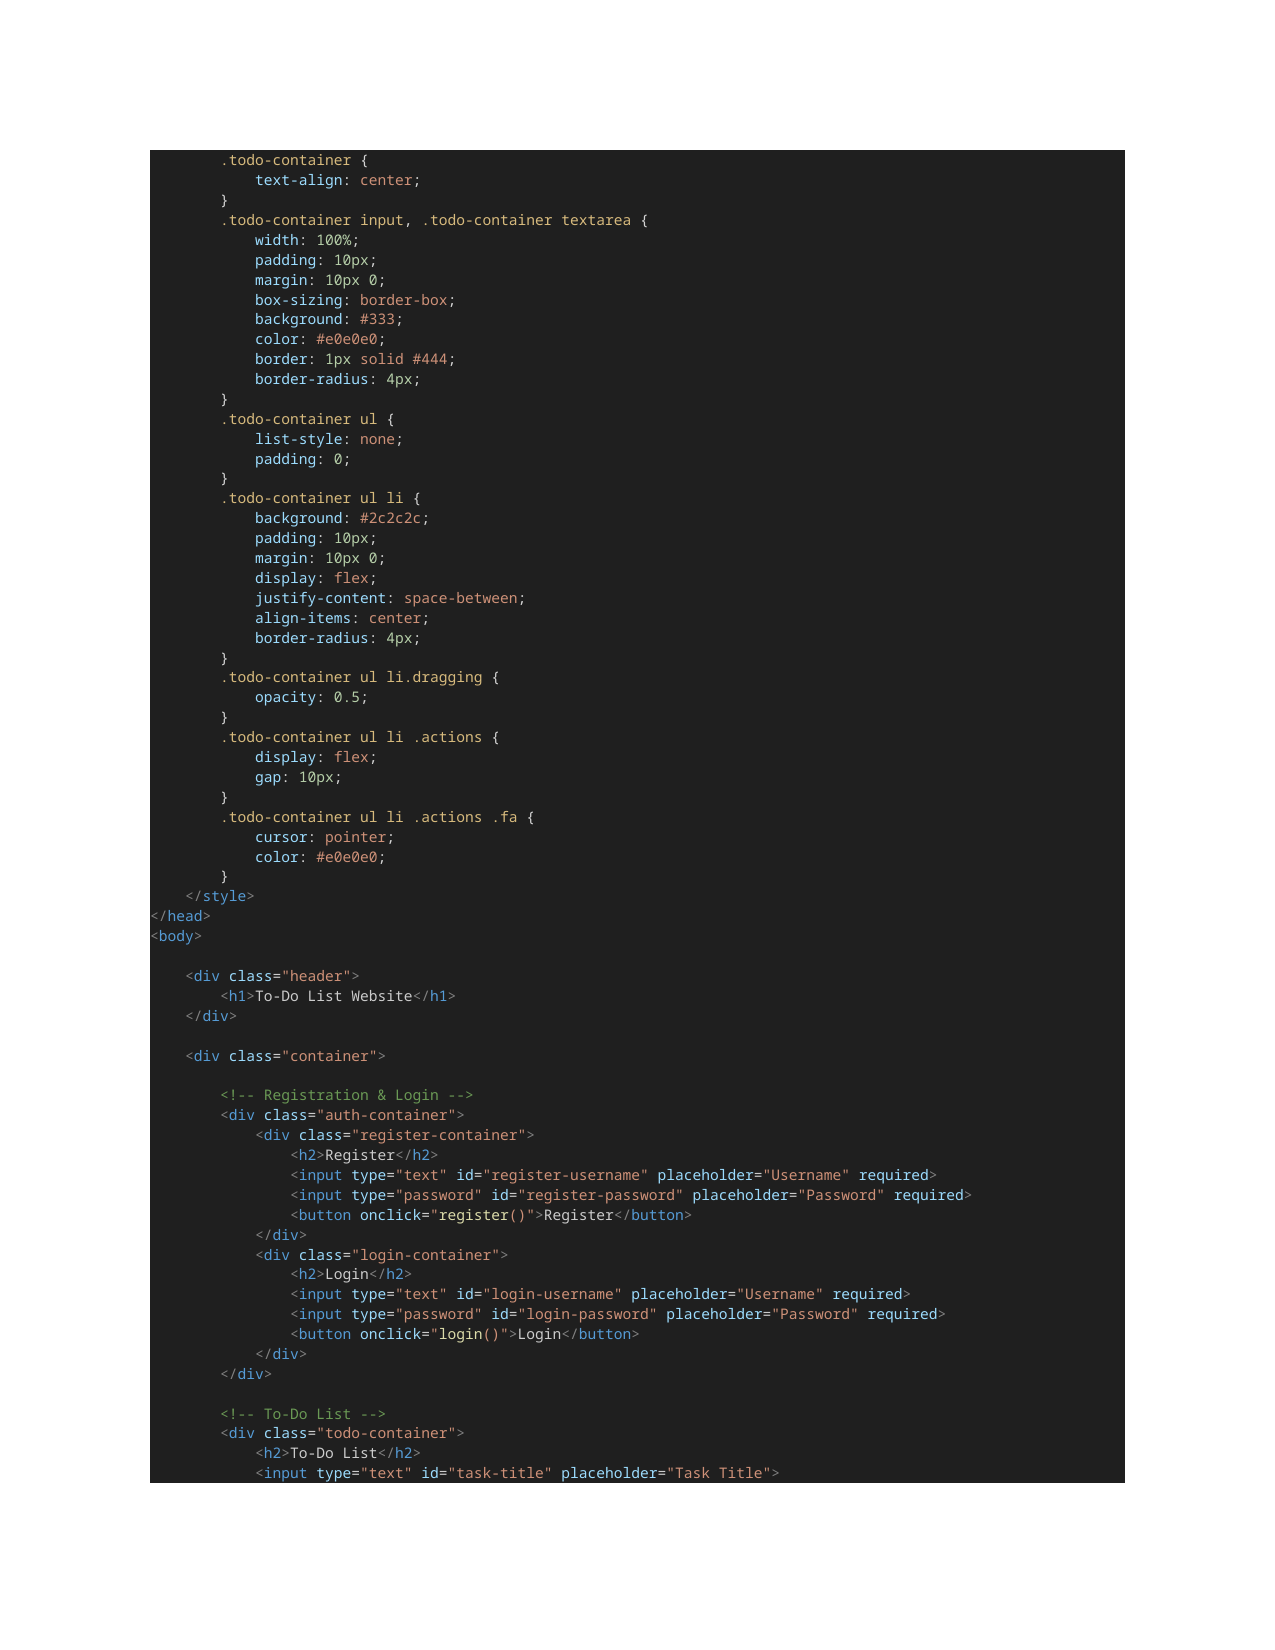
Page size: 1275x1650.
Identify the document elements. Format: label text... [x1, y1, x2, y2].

text <div class="login-container"> [150, 1244, 1125, 1264]
text } [150, 389, 1125, 409]
text margin: 10px 0; [150, 548, 1125, 568]
text .todo-container { [150, 150, 1125, 170]
text .todo-container input, .todo-container textarea { [150, 210, 1125, 229]
text background: #333; [150, 309, 1125, 329]
text <!-- To-Do List --> [150, 1403, 1125, 1423]
text <input type="text" id="register-username" placeholder="Username" required> [150, 1165, 1125, 1184]
text <h2>Register</h2> [150, 1145, 1125, 1165]
text <div class="register-container"> [150, 1125, 1125, 1145]
text padding: 10px; [150, 249, 1125, 269]
text display: flex; [150, 747, 1125, 767]
text .todo-container ul li .actions { [150, 727, 1125, 747]
text <h1>To-Do List Website</h1> [150, 986, 1125, 1006]
text background: #2c2c2c; [150, 508, 1125, 528]
text } [150, 707, 1125, 727]
text color: #e0e0e0; [150, 846, 1125, 866]
text </div> [150, 1224, 1125, 1244]
text <body> [150, 926, 1125, 946]
text <input type="text" id="login-username" placeholder="Username" required> [150, 1284, 1125, 1304]
text padding: 10px; [150, 528, 1125, 548]
text list-style: none; [150, 428, 1125, 448]
text <div class="todo-container"> [150, 1423, 1125, 1443]
text border-radius: 4px; [150, 627, 1125, 647]
text text-align: center; [150, 170, 1125, 190]
text <h2>Login</h2> [150, 1264, 1125, 1284]
text <button onclick="register()">Register</button> [150, 1204, 1125, 1224]
text .todo-container ul li.dragging { [150, 667, 1125, 687]
text <button onclick="login()">Login</button> [150, 1324, 1125, 1344]
text </head> [150, 906, 1125, 926]
text <!-- Registration & Login --> [150, 1085, 1125, 1105]
text <input type="password" id="register-password" placeholder="Password" required> [150, 1184, 1125, 1204]
text cursor: pointer; [150, 826, 1125, 846]
text .todo-container ul li .actions .fa { [150, 807, 1125, 826]
text justify-content: space-between; [150, 588, 1125, 608]
text } [150, 787, 1125, 807]
text </div> [150, 1344, 1125, 1364]
text } [150, 647, 1125, 667]
text <div class="auth-container"> [150, 1105, 1125, 1125]
text display: flex; [150, 568, 1125, 588]
text box-sizing: border-box; [150, 289, 1125, 309]
text align-items: center; [150, 608, 1125, 627]
text color: #e0e0e0; [150, 329, 1125, 349]
text <div class="header"> [150, 966, 1125, 986]
text padding: 0; [150, 448, 1125, 468]
text <h2>To-Do List</h2> [150, 1443, 1125, 1463]
text </style> [150, 886, 1125, 906]
text <div class="container"> [150, 1045, 1125, 1065]
text width: 100%; [150, 229, 1125, 249]
text } [150, 190, 1125, 210]
text gap: 10px; [150, 767, 1125, 787]
text margin: 10px 0; [150, 269, 1125, 289]
text .todo-container ul li { [150, 488, 1125, 508]
text .todo-container ul { [150, 409, 1125, 428]
text } [150, 866, 1125, 886]
text <input type="text" id="task-title" placeholder="Task Title"> [150, 1463, 1125, 1483]
text border: 1px solid #444; [150, 349, 1125, 369]
text opacity: 0.5; [150, 687, 1125, 707]
text </div> [150, 1006, 1125, 1025]
text } [150, 468, 1125, 488]
text border-radius: 4px; [150, 369, 1125, 389]
text <input type="password" id="login-password" placeholder="Password" required> [150, 1304, 1125, 1324]
text </div> [150, 1364, 1125, 1383]
